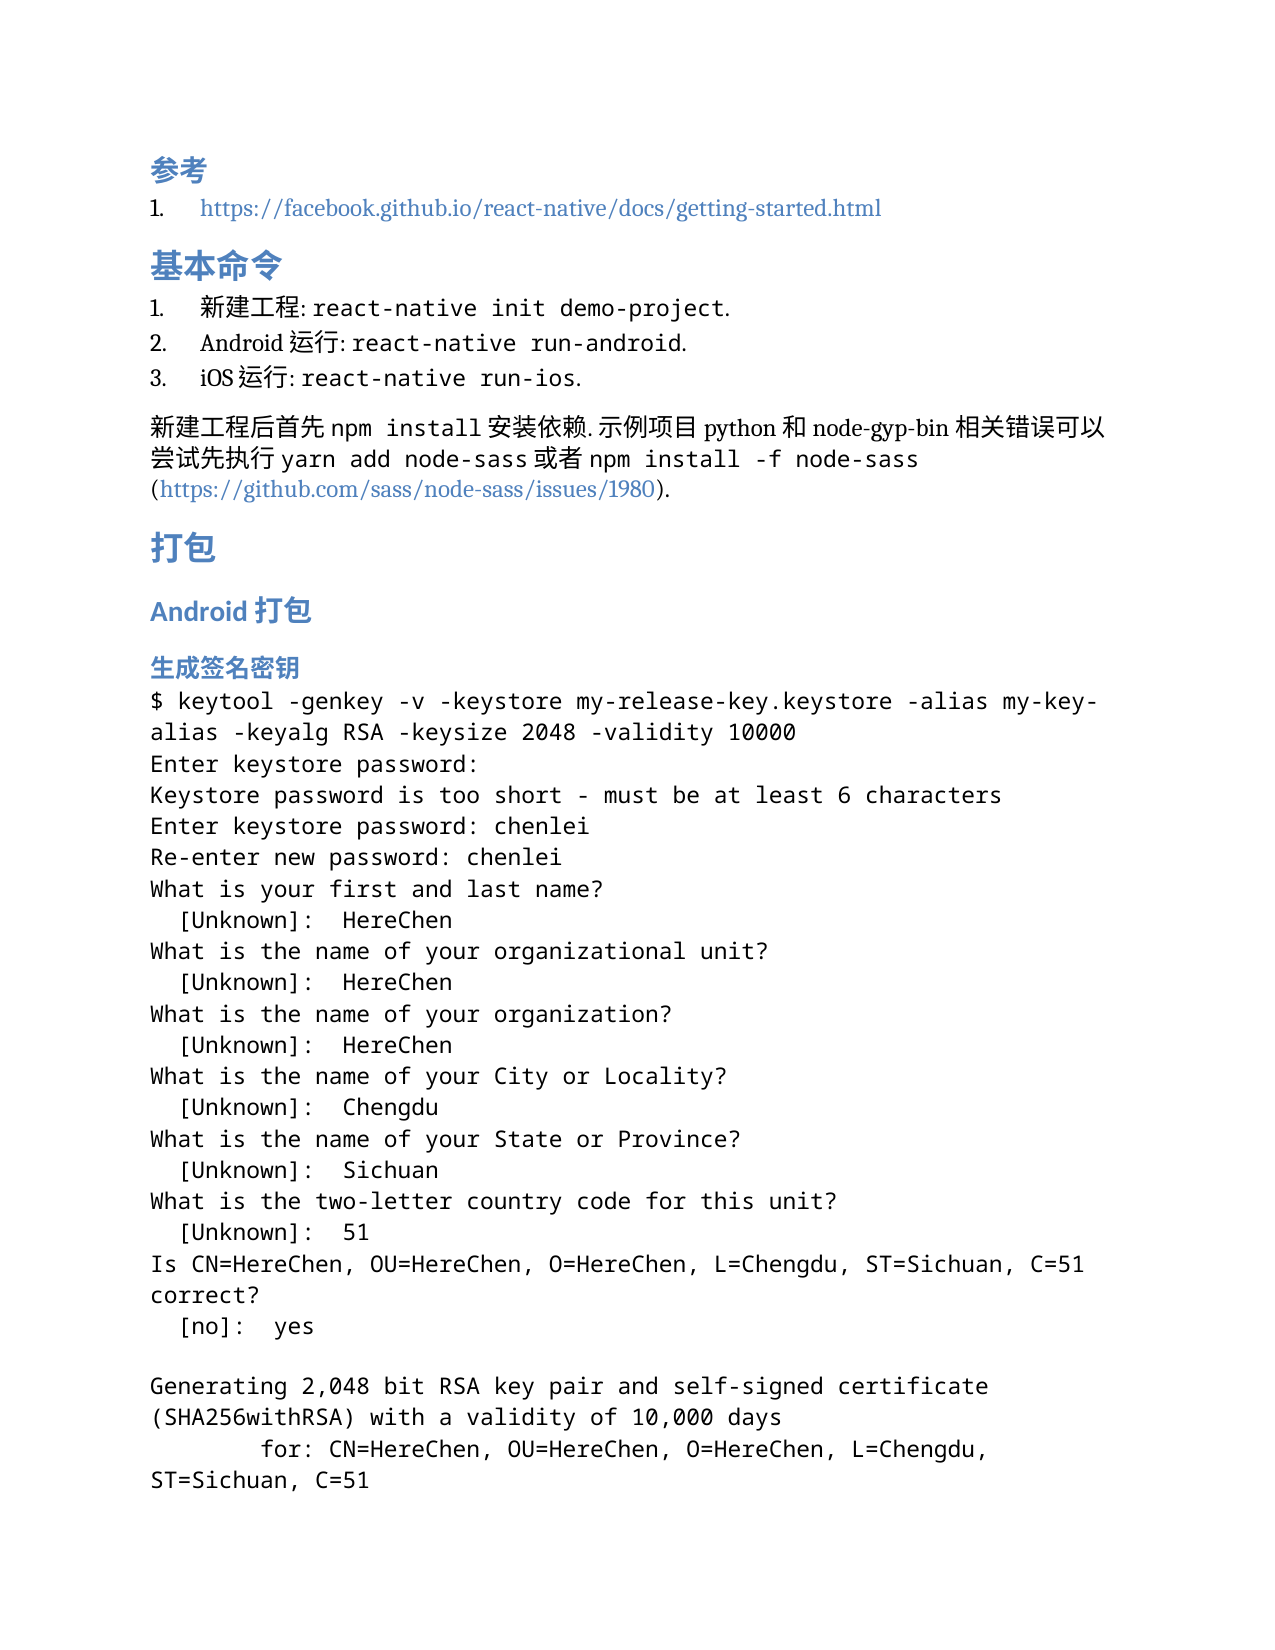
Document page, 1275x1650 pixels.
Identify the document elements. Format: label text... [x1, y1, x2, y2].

list Android 运行: react-native run-android. [150, 327, 1125, 358]
list https://facebook.github.io/react-native/docs/getting-started.html [150, 193, 1125, 222]
subtitle 生成签名密钥 [150, 651, 1125, 685]
list iOS 运行: react-native run-ios. [150, 362, 1125, 393]
list 新建工程: react-native init demo-project. [150, 292, 1125, 323]
subtitle 打包 [150, 524, 1125, 570]
subtitle 参考 [150, 150, 1125, 190]
subtitle 基本命令 [150, 243, 1125, 288]
subtitle Android 打包 [150, 591, 1125, 630]
text 新建工程后首先 npm install 安装依赖. 示例项目 python 和 node-gyp-bin 相关错误可以尝试先执行 yarn add node-sass 或者 npm install -f node-sass (https://github.com/sass/node-sass/issues/1980). [150, 412, 1125, 503]
